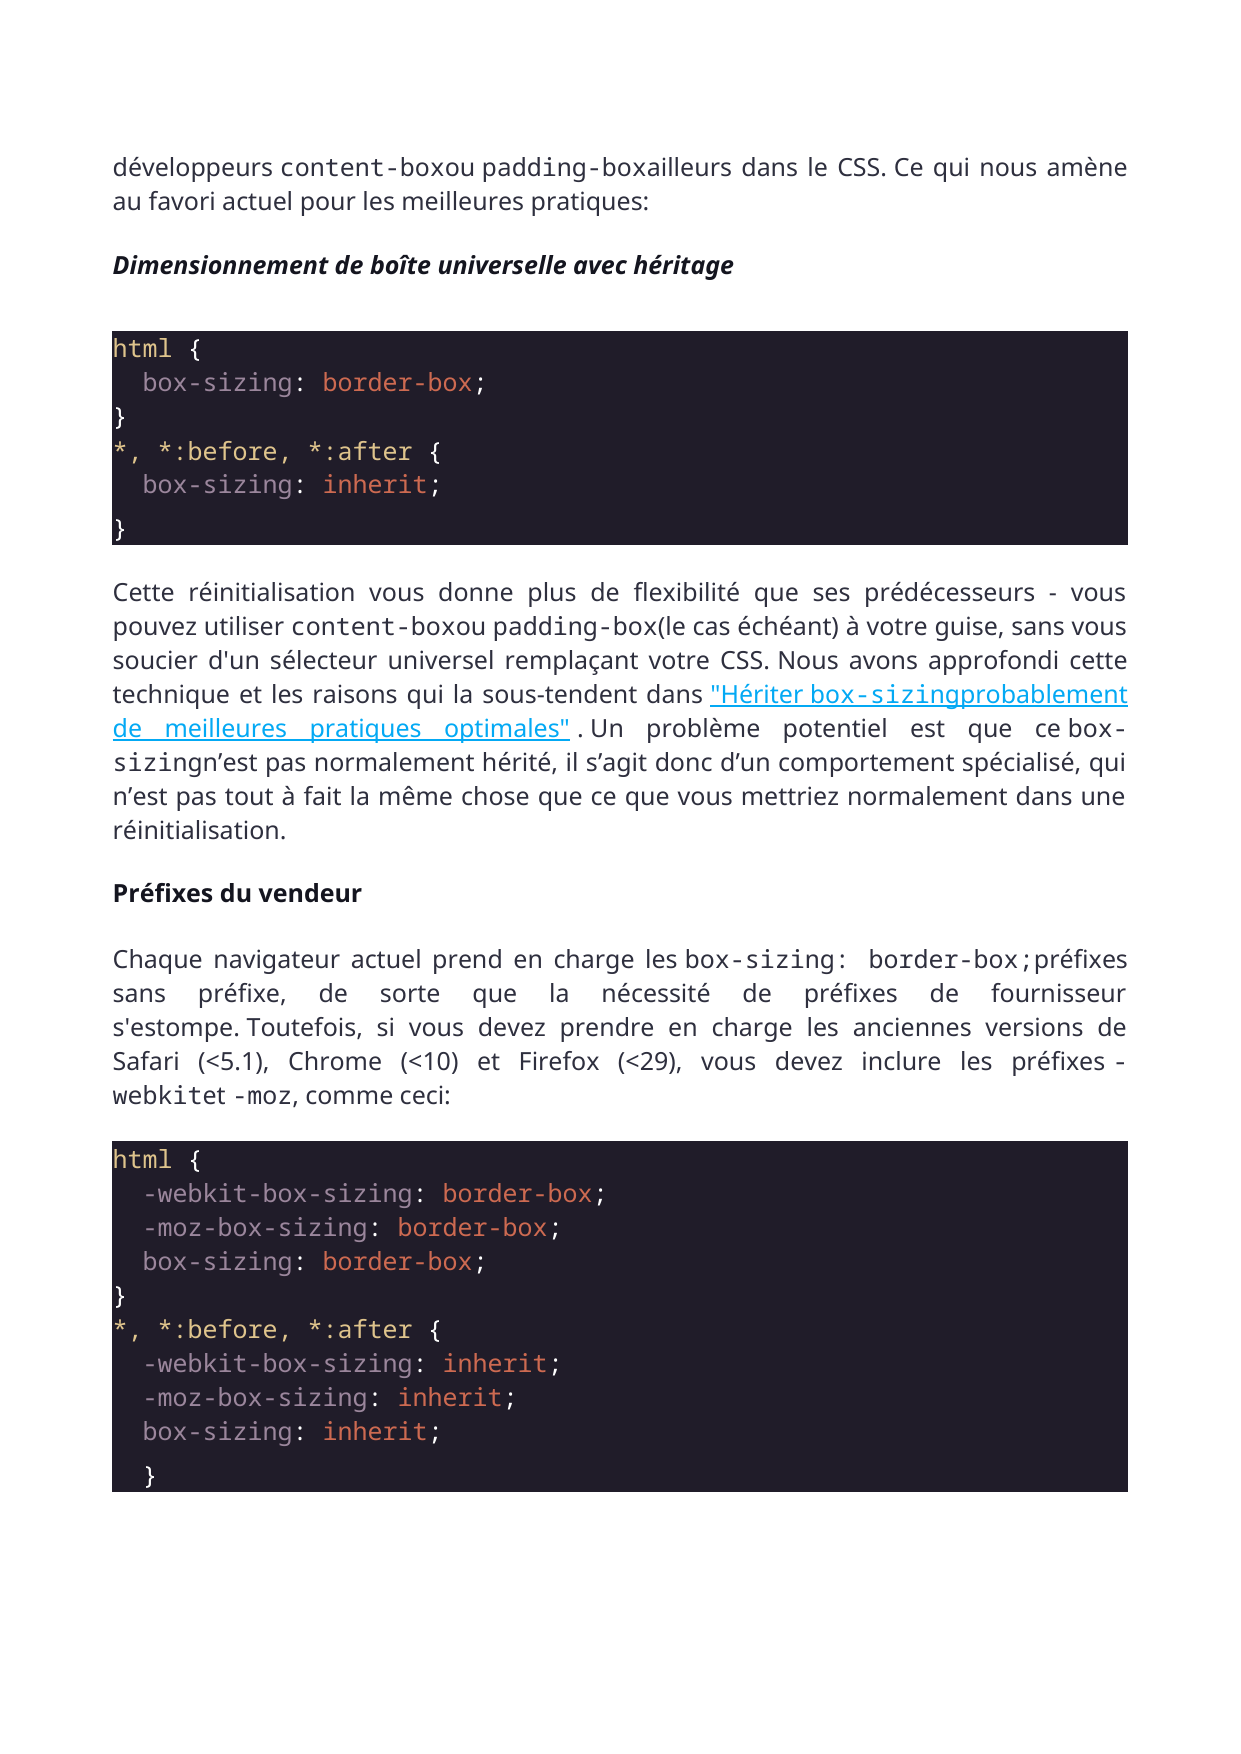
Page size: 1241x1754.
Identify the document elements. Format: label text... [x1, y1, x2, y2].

subtitle Préfixes du vendeur [112, 876, 1128, 910]
text box-sizing: inherit; [112, 467, 1128, 501]
text } [112, 1277, 1128, 1312]
text box-sizing: border-box; [112, 1243, 1128, 1277]
text -webkit-box-sizing: inherit; [112, 1346, 1128, 1380]
text box-sizing: inherit; [112, 1414, 1128, 1448]
text *, *:before, *:after { [112, 1312, 1128, 1346]
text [112, 150, 1128, 218]
text Chaque navigateur actuel prend en charge les box-sizing: border-box;préfixes sans préfixe, de sorte que la nécessité de préfixes de fournisseur s'estompe. Toutefois, si vous devez prendre en charge les anciennes versions de Safari (<5.1), Chrome (<10) et Firefox (<29), vous devez inclure les préfixes -webkitet -moz, comme ceci: [112, 942, 1128, 1112]
text -webkit-box-sizing: border-box; [112, 1175, 1128, 1209]
subtitle Dimensionnement de boîte universelle avec héritage [112, 247, 1128, 281]
text } [112, 399, 1128, 433]
text -moz-box-sizing: inherit; [112, 1380, 1128, 1414]
text -moz-box-sizing: border-box; [112, 1209, 1128, 1243]
text html { [112, 331, 1128, 365]
text *, *:before, *:after { [112, 433, 1128, 467]
text Cette réinitialisation vous donne plus de flexibilité que ses prédécesseurs - vous pouvez utiliser content-boxou padding-box(le cas échéant) à votre guise, sans vous soucier d'un sélecteur universel remplaçant votre CSS. Nous avons approfondi cette technique et les raisons qui la sous-tendent dans "Hériter box-sizingprobablement de meilleures pratiques optimales" . Un problème potentiel est que ce box-sizingn’est pas normalement hérité, il s’agit donc d’un comportement spécialisé, qui n’est pas tout à fait la même chose que ce que vous mettriez normalement dans une réinitialisation. [112, 574, 1128, 847]
text box-sizing: border-box; [112, 365, 1128, 399]
text } [112, 501, 1128, 545]
text html { [112, 1141, 1128, 1175]
text } [112, 1448, 1128, 1492]
